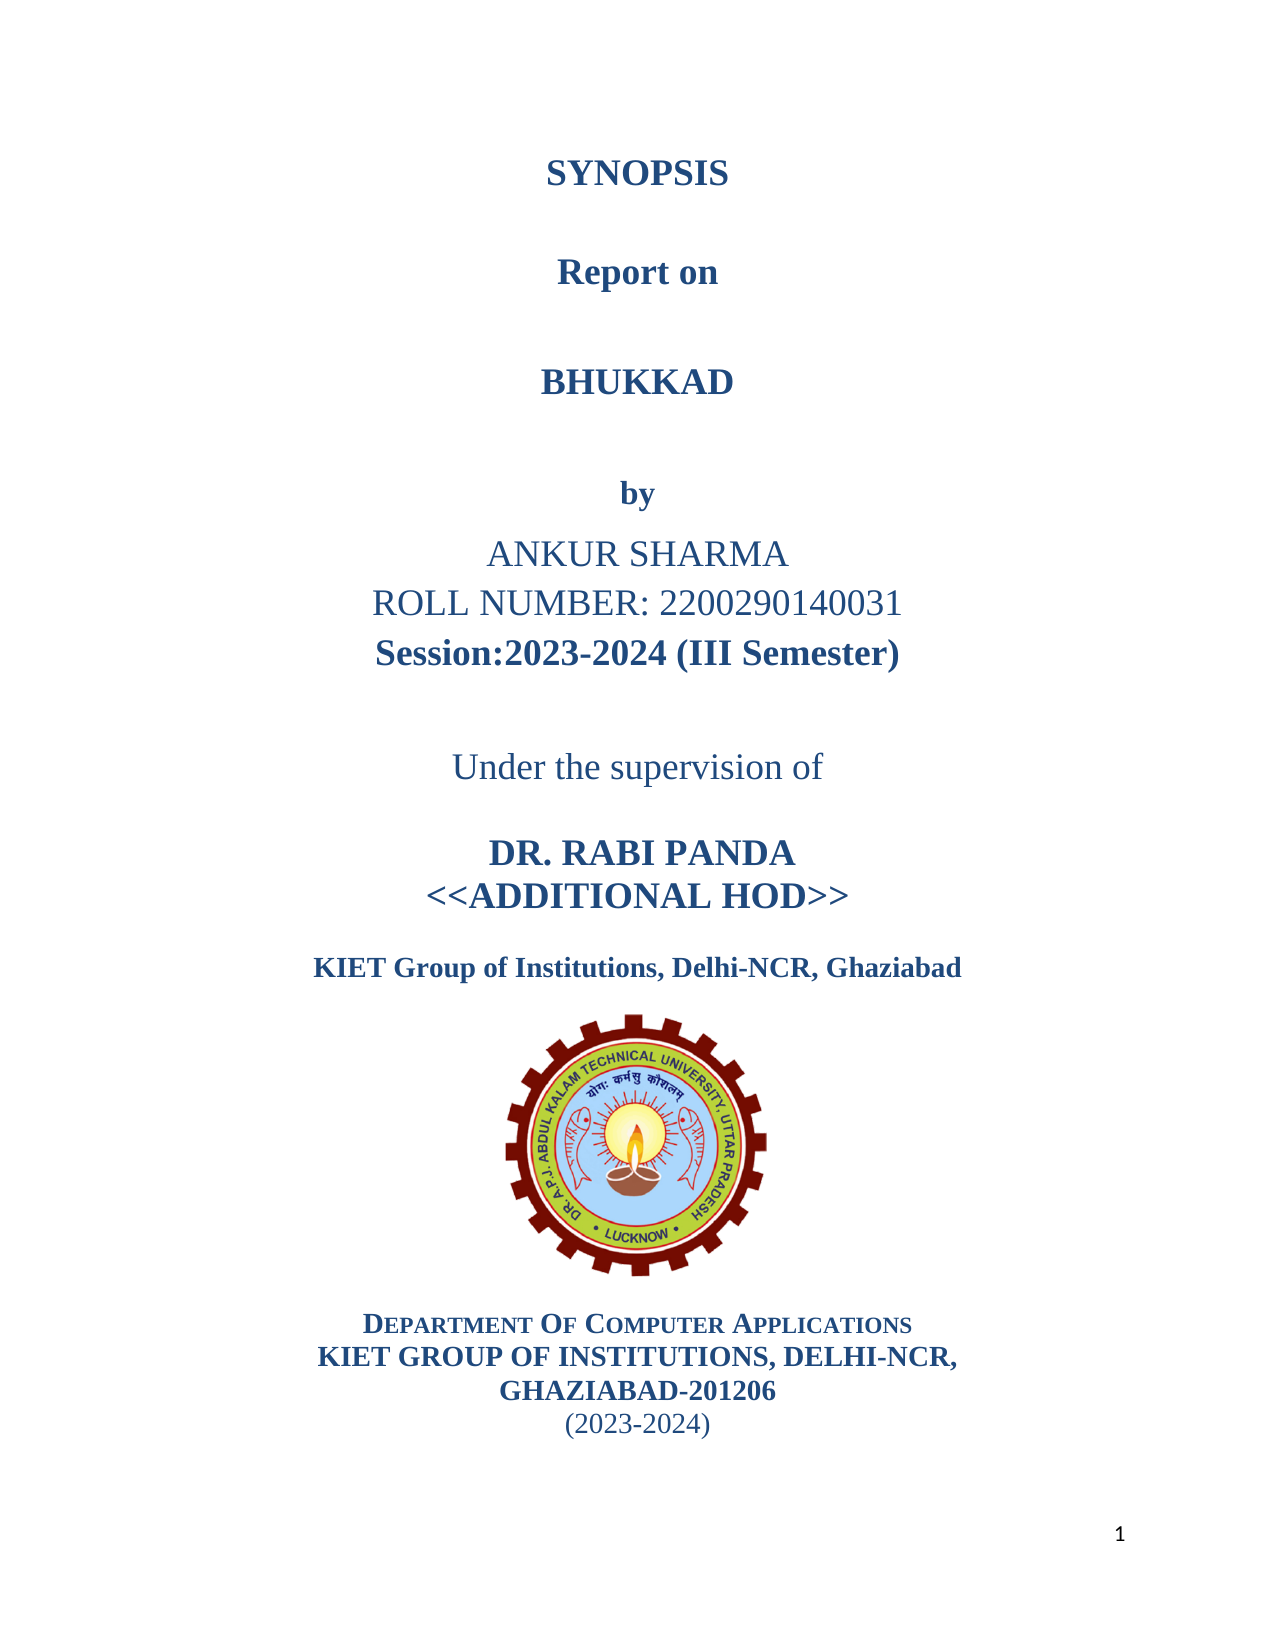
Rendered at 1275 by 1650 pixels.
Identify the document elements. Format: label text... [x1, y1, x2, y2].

text (2023-2024) [150, 1406, 1125, 1440]
text ROLL NUMBER: 2200290140031 [150, 581, 1125, 624]
text SYNOPSIS [150, 150, 1125, 193]
text by [150, 474, 1125, 512]
text Under the supervision of [150, 744, 1125, 788]
text <<ADDITIONAL HOD>> [150, 874, 1125, 917]
text DR. RABI PANDA [150, 831, 1125, 874]
text ANKUR SHARMA [150, 531, 1125, 574]
text Session:2023-2024 (III Semester) [150, 630, 1125, 673]
text BHUKKAD [150, 359, 1125, 402]
subtitle Department Of Computer Applications [150, 1306, 1125, 1339]
picture [505, 1012, 770, 1277]
text KIET GROUP OF INSTITUTIONS, DELHI-NCR, GHAZIABAD-201206 [150, 1339, 1125, 1406]
text Report on [150, 249, 1125, 292]
subtitle KIET Group of Institutions, Delhi-NCR, Ghaziabad [150, 951, 1125, 984]
